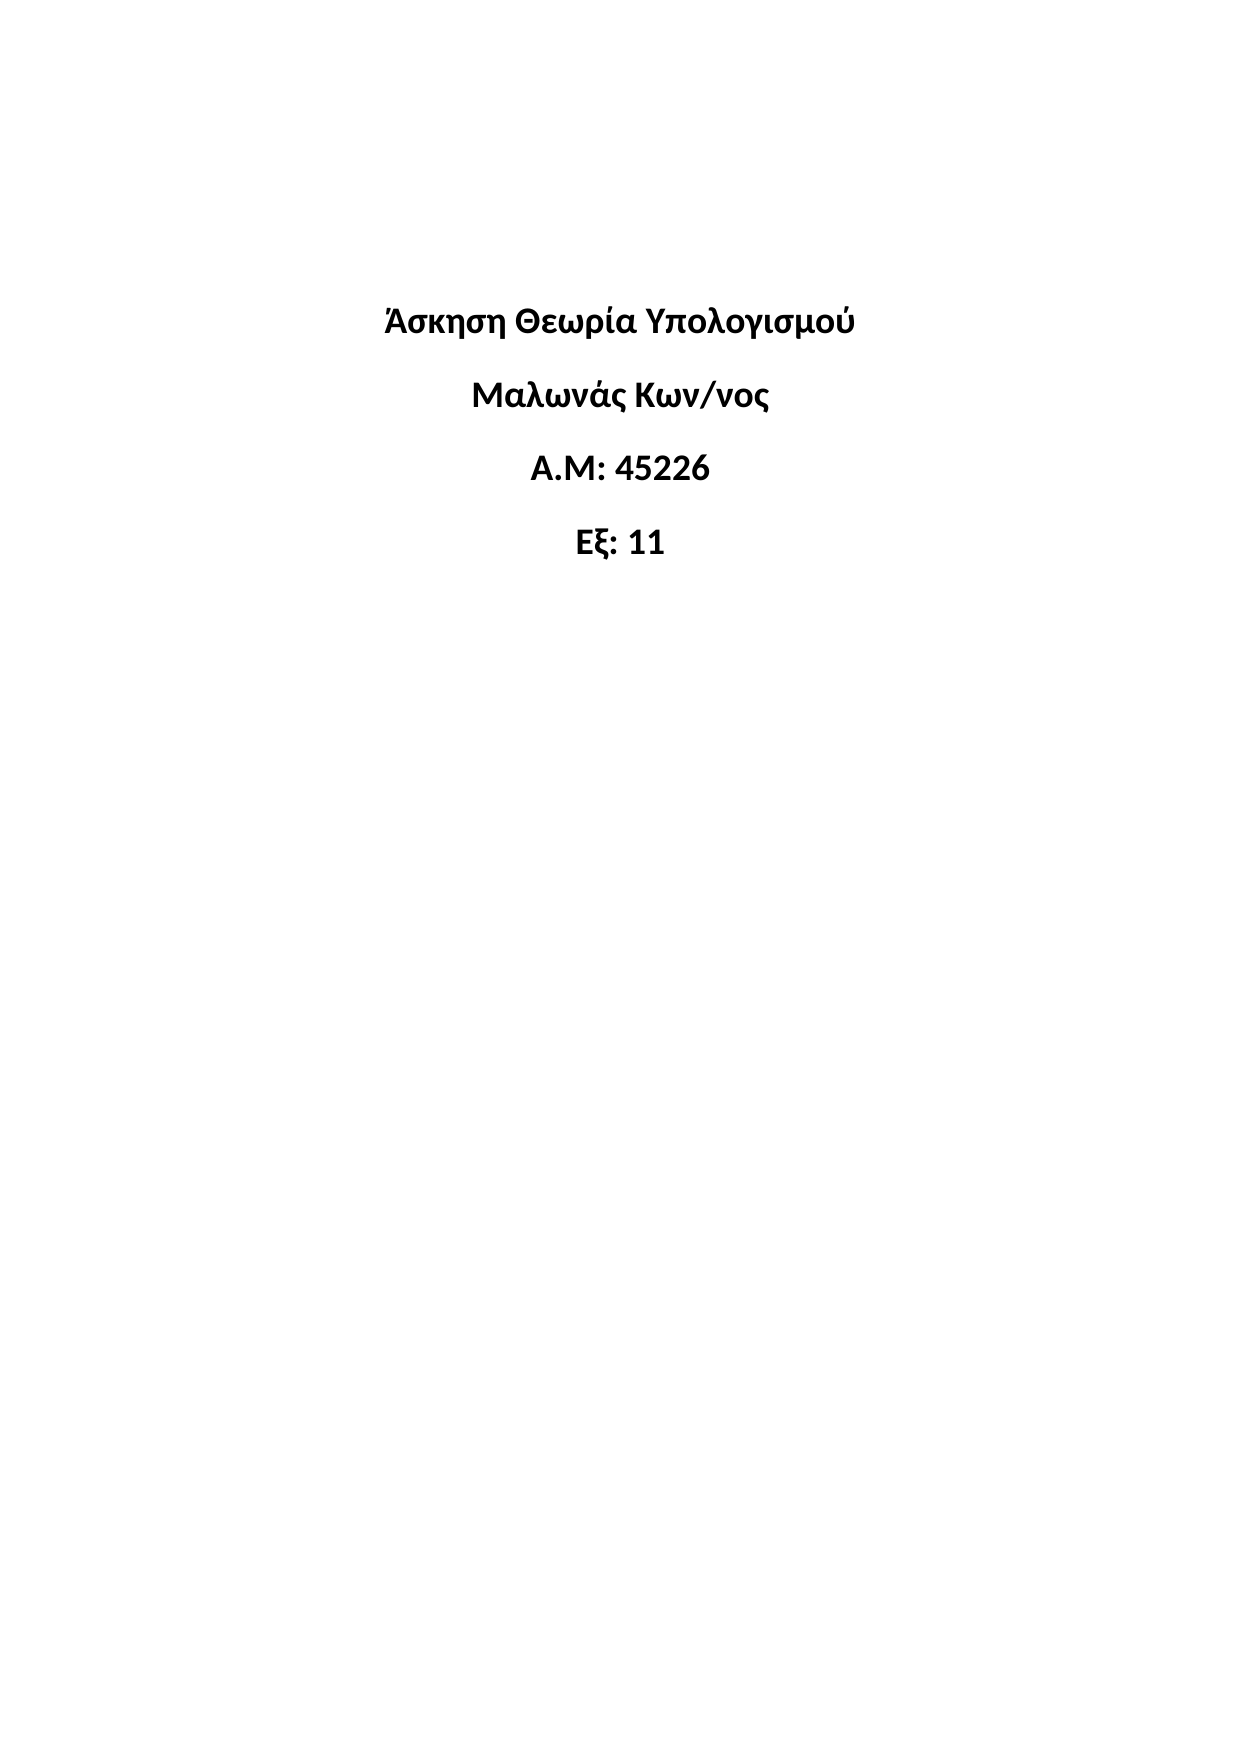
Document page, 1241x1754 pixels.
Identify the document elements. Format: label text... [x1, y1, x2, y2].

text Μαλωνάς Κων/νος [187, 371, 1053, 416]
text Α.Μ: 45226 [187, 444, 1053, 490]
text Εξ: 11 [187, 518, 1053, 563]
text Άσκηση Θεωρία Υπολογισμού [187, 297, 1053, 343]
